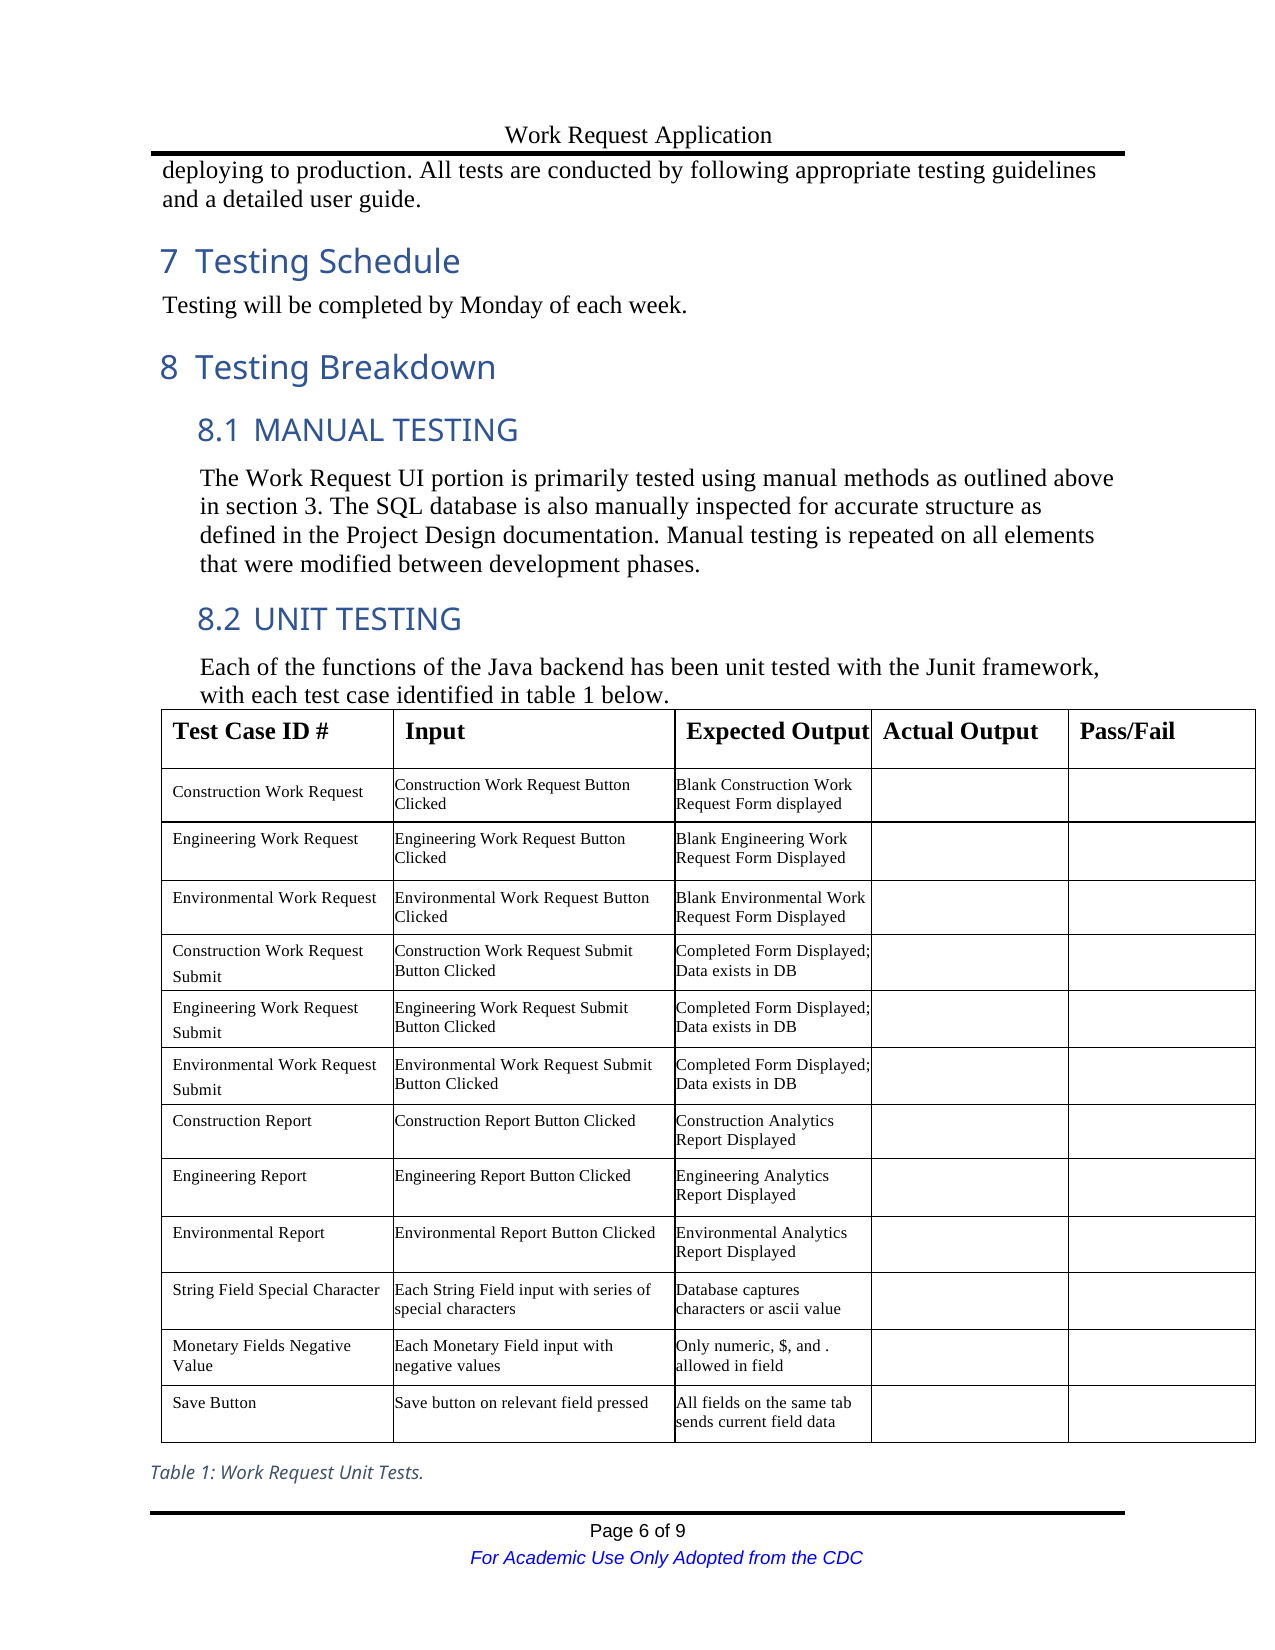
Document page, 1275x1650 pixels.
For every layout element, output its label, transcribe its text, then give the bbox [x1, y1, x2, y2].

table_cell Engineering Work Request Submit Button Clicked [394, 991, 674, 1047]
table_cell [872, 1330, 1068, 1385]
table_cell [872, 881, 1068, 934]
table_cell [1069, 1330, 1255, 1385]
table_cell Completed Form Displayed; Data exists in DB [676, 935, 871, 990]
table_cell Engineering Work Request Button Clicked [394, 823, 674, 880]
table_cell Each Monetary Field input with negative values [394, 1330, 674, 1385]
table_header Actual Output [872, 710, 1068, 768]
table_cell Save Button [162, 1386, 393, 1442]
text Each of the functions of the Java backend has been unit tested with the Junit framework, with each test case identified in table 1 below. [199, 652, 1119, 709]
table_cell [872, 1105, 1068, 1158]
table_cell [1069, 991, 1255, 1047]
table_cell [1069, 1159, 1255, 1216]
text The Work Request UI portion is primarily tested using manual methods as outlined above in section 3. The SQL database is also manually inspected for accurate structure as defined in the Project Design documentation. Manual testing is repeated on all elements that were modified between development phases. [199, 463, 1119, 578]
table_cell [872, 823, 1068, 880]
table_cell [1069, 1105, 1255, 1158]
table_cell Database captures characters or ascii value [676, 1273, 871, 1329]
table_cell [872, 1048, 1068, 1103]
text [162, 156, 1119, 213]
table_cell [1069, 1048, 1255, 1103]
table_cell Environmental Work Request Submit [162, 1048, 393, 1103]
subtitle Manual Testing [197, 408, 1125, 450]
table_cell Construction Work Request Submit [162, 935, 393, 990]
table_cell [1069, 769, 1255, 821]
table_cell [872, 769, 1068, 821]
table_cell [1069, 1217, 1255, 1272]
table_header Input [394, 710, 674, 768]
table_cell [872, 935, 1068, 990]
table_cell Environmental Work Request Submit Button Clicked [394, 1048, 674, 1103]
table_cell [1069, 935, 1255, 990]
table_cell Completed Form Displayed; Data exists in DB [676, 1048, 871, 1103]
table_cell Each String Field input with series of special characters [394, 1273, 674, 1329]
table_cell [1069, 823, 1255, 880]
table_cell Monetary Fields Negative Value [162, 1330, 393, 1385]
text Testing will be completed by Monday of each week. [150, 290, 1125, 318]
table_cell Engineering Work Request Submit [162, 991, 393, 1047]
table_header Test Case ID # [162, 710, 393, 768]
table_cell Environmental Report [162, 1217, 393, 1272]
table_cell [1069, 1386, 1255, 1442]
table_cell Engineering Report [162, 1159, 393, 1216]
table_cell Construction Work Request Submit Button Clicked [394, 935, 674, 990]
table_cell Environmental Work Request [162, 881, 393, 934]
table_cell Construction Work Request Button Clicked [394, 769, 674, 821]
table_cell [872, 991, 1068, 1047]
table_cell [1069, 881, 1255, 934]
subtitle Testing Schedule [159, 238, 1125, 283]
table_header Expected Output [676, 710, 871, 768]
table_cell Engineering Report Button Clicked [394, 1159, 674, 1216]
table_cell String Field Special Character [162, 1273, 393, 1329]
table_cell [872, 1159, 1068, 1216]
table_cell Blank Engineering Work Request Form Displayed [676, 823, 871, 880]
subtitle Unit Testing [197, 596, 1125, 639]
subtitle Testing Breakdown [159, 343, 1125, 389]
table_cell [1069, 1273, 1255, 1329]
table_cell [872, 1386, 1068, 1442]
table_cell Environmental Analytics Report Displayed [676, 1217, 871, 1272]
table_cell Construction Analytics Report Displayed [676, 1105, 871, 1158]
table_cell Engineering Work Request [162, 823, 393, 880]
table_cell Environmental Work Request Button Clicked [394, 881, 674, 934]
table_cell [872, 1273, 1068, 1329]
table_cell [872, 1217, 1068, 1272]
table_cell Environmental Report Button Clicked [394, 1217, 674, 1272]
table_cell Engineering Analytics Report Displayed [676, 1159, 871, 1216]
text Table 1: Work Request Unit Tests. [150, 1461, 1127, 1484]
table_cell Construction Report Button Clicked [394, 1105, 674, 1158]
table_header Pass/Fail [1069, 710, 1255, 768]
table_cell All fields on the same tab sends current field data [676, 1386, 871, 1442]
table_cell Blank Environmental Work Request Form Displayed [676, 881, 871, 934]
table_cell Blank Construction Work Request Form displayed [676, 769, 871, 821]
table_cell Construction Work Request [162, 769, 393, 821]
table_cell Only numeric, $, and . allowed in field [676, 1330, 871, 1385]
table_cell Construction Report [162, 1105, 393, 1158]
table_cell Completed Form Displayed; Data exists in DB [676, 991, 871, 1047]
table_cell Save button on relevant field pressed [394, 1386, 674, 1442]
